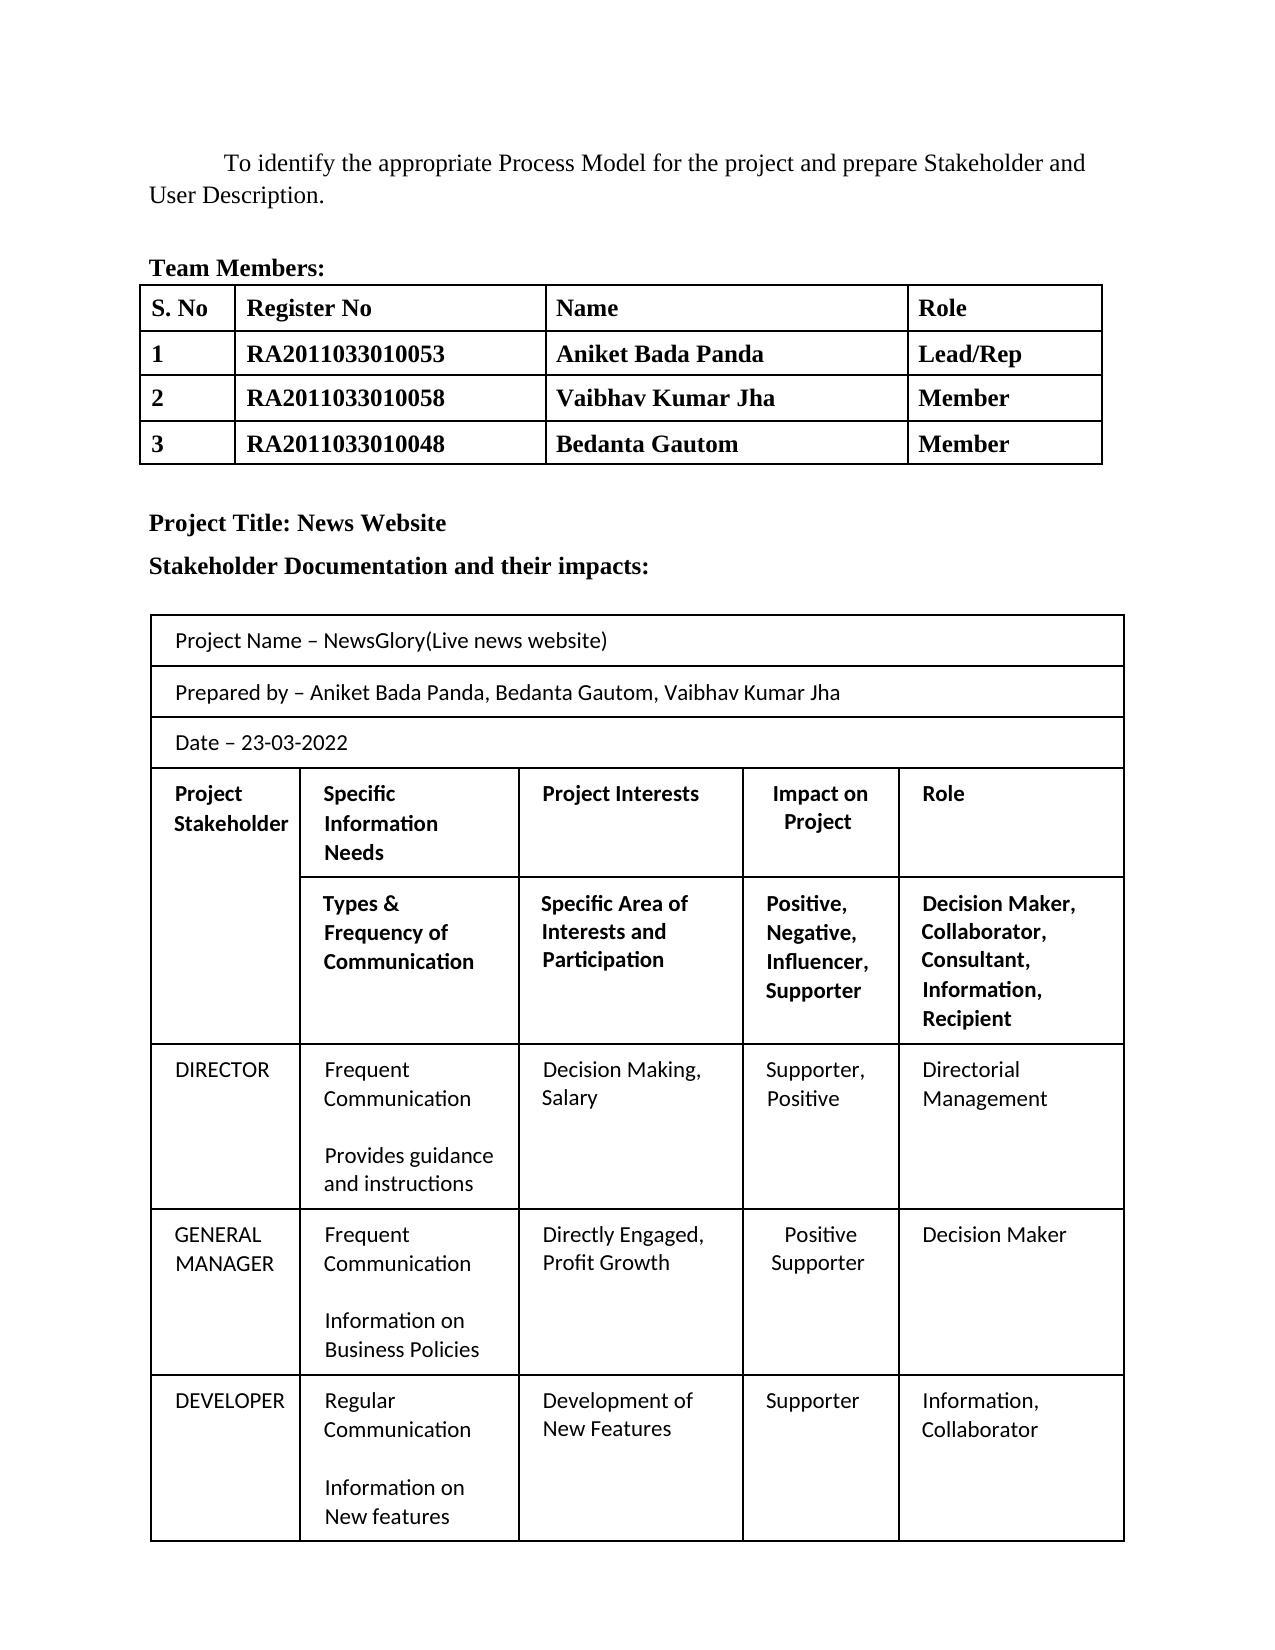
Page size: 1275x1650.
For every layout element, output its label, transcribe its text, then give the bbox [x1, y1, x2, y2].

text Team Members: [148, 253, 1125, 281]
table_cell Decision Maker, Collaborator, Consultant, Information, Recipient [900, 878, 1123, 1042]
table_cell Vaibhav Kumar Jha [547, 376, 907, 419]
table_cell Prepared by – Aniket Bada Panda, Bedanta Gautom, Vaibhav Kumar Jha [152, 667, 1123, 716]
text To identify the appropriate Process Model for the project and prepare Stakeholder and User Description. [148, 148, 1124, 209]
table_cell Decision Making, Salary [520, 1045, 742, 1207]
table_cell Types & Frequency of Communication [301, 878, 518, 1042]
table_cell DEVELOPER [152, 1376, 299, 1540]
table_cell Member [909, 422, 1101, 463]
table_cell Directly Engaged, Profit Growth [520, 1210, 742, 1374]
table_cell Specific Information Needs [301, 769, 518, 876]
table_cell Impact on Project [744, 769, 898, 876]
table_cell Project Stakeholder [152, 769, 299, 1042]
table_cell 2 [141, 376, 234, 419]
table_cell Development of New Features [520, 1376, 742, 1540]
table_cell Information, Collaborator [900, 1376, 1123, 1540]
table_cell DIRECTOR [152, 1045, 299, 1207]
table_cell Bedanta Gautom [547, 422, 907, 463]
table_cell 3 [141, 422, 234, 463]
table_cell RA2011033010058 [236, 376, 545, 419]
table_cell Date – 23-03-2022 [152, 718, 1123, 767]
table_cell Supporter, Positive [744, 1045, 898, 1207]
table_cell Decision Maker [900, 1210, 1123, 1374]
table_cell Positive Supporter [744, 1210, 898, 1374]
table_header S. No [141, 286, 234, 330]
table_cell Specific Area of Interests and Participation [520, 878, 742, 1042]
table_cell 1 [141, 332, 234, 374]
table_header Role [909, 286, 1101, 330]
text Stakeholder Documentation and their impacts: [148, 551, 1125, 580]
table_cell RA2011033010048 [236, 422, 545, 463]
table_cell Aniket Bada Panda [547, 332, 907, 374]
table_cell Directorial Management [900, 1045, 1123, 1207]
table_header Project Name – NewsGlory(Live news website) [152, 616, 1123, 665]
table_cell Frequent Communication Provides guidance and instructions [301, 1045, 518, 1207]
table_cell Positive, Negative, Influencer, Supporter [744, 878, 898, 1042]
table_header Register No [236, 286, 545, 330]
table_cell Regular Communication Information on New features [301, 1376, 518, 1540]
table_cell Frequent Communication Information on Business Policies [301, 1210, 518, 1374]
table_cell Project Interests [520, 769, 742, 876]
text Project Title: News Website [148, 508, 1125, 537]
table_cell RA2011033010053 [236, 332, 545, 374]
table_cell Lead/Rep [909, 332, 1101, 374]
table_cell Supporter [744, 1376, 898, 1540]
table_cell Role [900, 769, 1123, 876]
table_cell Member [909, 376, 1101, 419]
table_cell GENERAL MANAGER [152, 1210, 299, 1374]
table_header Name [547, 286, 907, 330]
